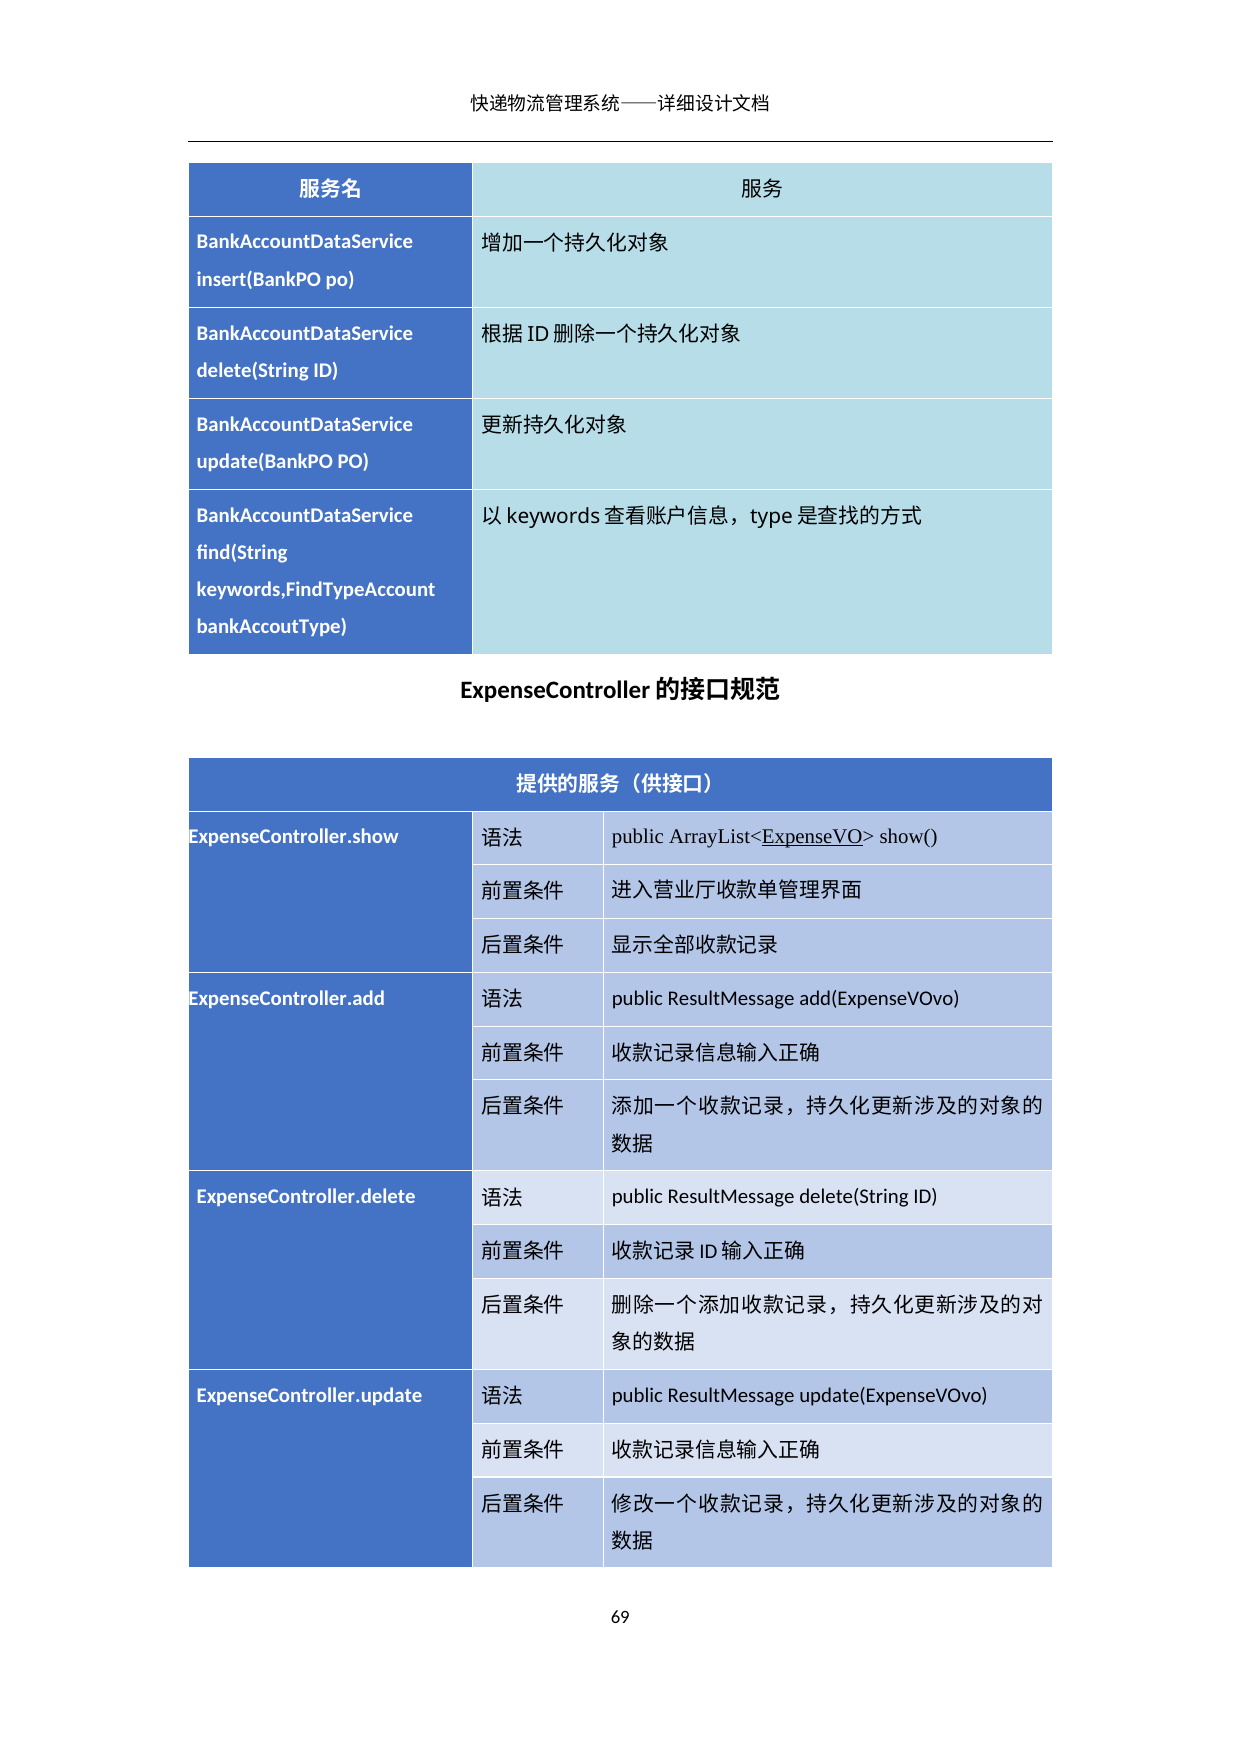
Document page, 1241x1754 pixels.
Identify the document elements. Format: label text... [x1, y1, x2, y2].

table_cell 删除一个添加收款记录，持久化更新涉及的对象的数据 [604, 1279, 1052, 1369]
table_cell 服务名 [189, 163, 472, 216]
table_cell 收款记录信息输入正确 [604, 1424, 1052, 1476]
table_cell 更新持久化对象 [473, 399, 1052, 489]
table_cell public ResultMessage add(ExpenseVOvo) [604, 973, 1052, 1026]
table_cell 修改一个收款记录，持久化更新涉及的对象的数据 [604, 1478, 1052, 1567]
table_cell 收款记录ID输入正确 [604, 1225, 1052, 1278]
table_cell 显示全部收款记录 [604, 919, 1052, 972]
table_cell 语法 [473, 973, 603, 1026]
table_cell BankAccountDataService update(BankPO PO) [189, 399, 472, 489]
table_cell 添加一个收款记录，持久化更新涉及的对象的数据 [604, 1080, 1052, 1170]
table_cell ExpenseController.show [189, 812, 472, 972]
table_cell 前置条件 [473, 865, 603, 918]
table_cell 根据ID删除一个持久化对象 [473, 308, 1052, 398]
table_cell 后置条件 [473, 1080, 603, 1170]
table_cell BankAccountDataService delete(String ID) [189, 308, 472, 398]
table_cell 语法 [473, 1370, 603, 1423]
table_cell 语法 [473, 1171, 603, 1224]
table_cell 增加一个持久化对象 [473, 217, 1052, 307]
table_cell ExpenseController.delete [189, 1171, 472, 1369]
table_cell 以keywords查看账户信息，type是查找的方式 [473, 490, 1052, 654]
table_cell 前置条件 [473, 1027, 603, 1079]
table_cell 收款记录信息输入正确 [604, 1027, 1052, 1079]
table_cell 前置条件 [473, 1225, 603, 1278]
table_cell 前置条件 [473, 1424, 603, 1476]
table_cell 服务 [473, 163, 1052, 216]
table_cell public ArrayList<ExpenseVO> show() [604, 812, 1052, 864]
table_cell BankAccountDataService find(String keywords,FindTypeAccount bankAccoutType) [189, 490, 472, 654]
table_cell 后置条件 [473, 1279, 603, 1369]
table_cell ExpenseController.update [189, 1370, 472, 1567]
table_cell 语法 [473, 812, 603, 864]
table_cell public ResultMessage update(ExpenseVOvo) [604, 1370, 1052, 1423]
table_cell BankAccountDataService insert(BankPO po) [189, 217, 472, 307]
table_cell ExpenseController.add [189, 973, 472, 1170]
table_cell 进入营业厅收款单管理界面 [604, 865, 1052, 918]
table_header 提供的服务（供接口） [189, 758, 1052, 811]
table_cell 后置条件 [473, 1478, 603, 1567]
text ExpenseController的接口规范 [187, 656, 1053, 721]
table_cell public ResultMessage delete(String ID) [604, 1171, 1052, 1224]
table_cell 后置条件 [473, 919, 603, 972]
